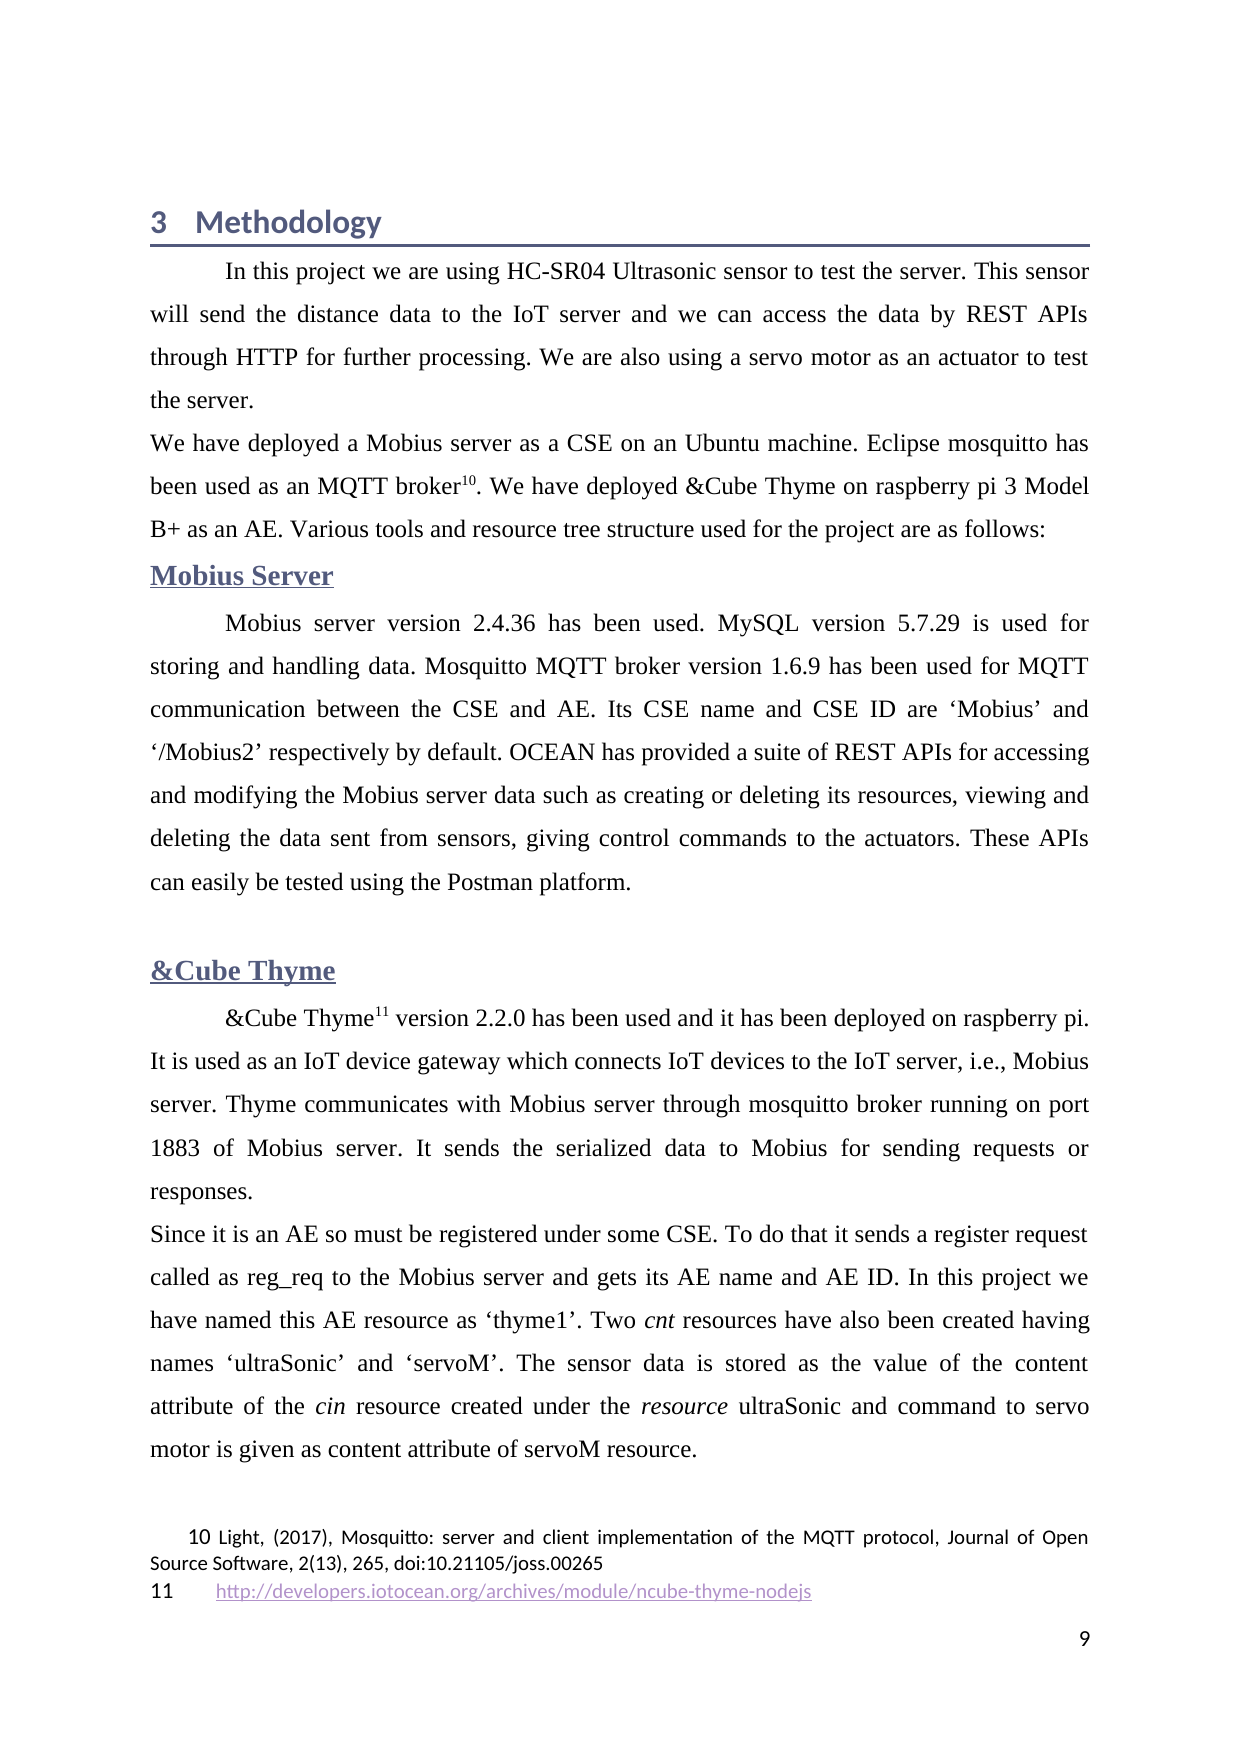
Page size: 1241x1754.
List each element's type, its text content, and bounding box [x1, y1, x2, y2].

text &Cube Thyme version 2.2.0 has been used and it has been deployed on raspberry pi. It is used as an IoT device gateway which connects IoT devices to the IoT server, i.e., Mobius server. Thyme communicates with Mobius server through mosquitto broker running on port 1883 of Mobius server. It sends the serialized data to Mobius for sending requests or responses. [150, 1003, 1090, 1204]
text Mobius Server [150, 558, 1090, 591]
text Mobius server version 2.4.36 has been used. MySQL version 5.7.29 is used for storing and handling data. Mosquitto MQTT broker version 1.6.9 has been used for MQTT communication between the CSE and AE. Its CSE name and CSE ID are ‘Mobius’ and ‘/Mobius2’ respectively by default. OCEAN has provided a suite of REST APIs for accessing and modifying the Mobius server data such as creating or deleting its resources, viewing and deleting the data sent from sensors, giving control commands to the actuators. These APIs can easily be tested using the Postman platform. [150, 608, 1090, 895]
text In this project we are using HC-SR04 Ultrasonic sensor to test the server. This sensor will send the distance data to the IoT server and we can access the data by REST APIs through HTTP for further processing. We are also using a servo motor as an actuator to test the server. [150, 256, 1090, 414]
text &Cube Thyme [150, 953, 1090, 986]
text We have deployed a Mobius server as a CSE on an Ubuntu machine. Eclipse mosquitto has been used as an MQTT broker. We have deployed &Cube Thyme on raspberry pi 3 Model B+ as an AE. Various tools and resource tree structure used for the project are as follows: [150, 428, 1090, 543]
text Since it is an AE so must be registered under some CSE. To do that it sends a register request called as reg_req to the Mobius server and gets its AE name and AE ID. In this project we have named this AE resource as ‘thyme1’. Two cnt resources have also been created having names ‘ultraSonic’ and ‘servoM’. The sensor data is stored as the value of the content attribute of the cin resource created under the resource ultraSonic and command to servo motor is given as content attribute of servoM resource. [150, 1219, 1090, 1463]
subtitle Methodology [150, 201, 1090, 244]
